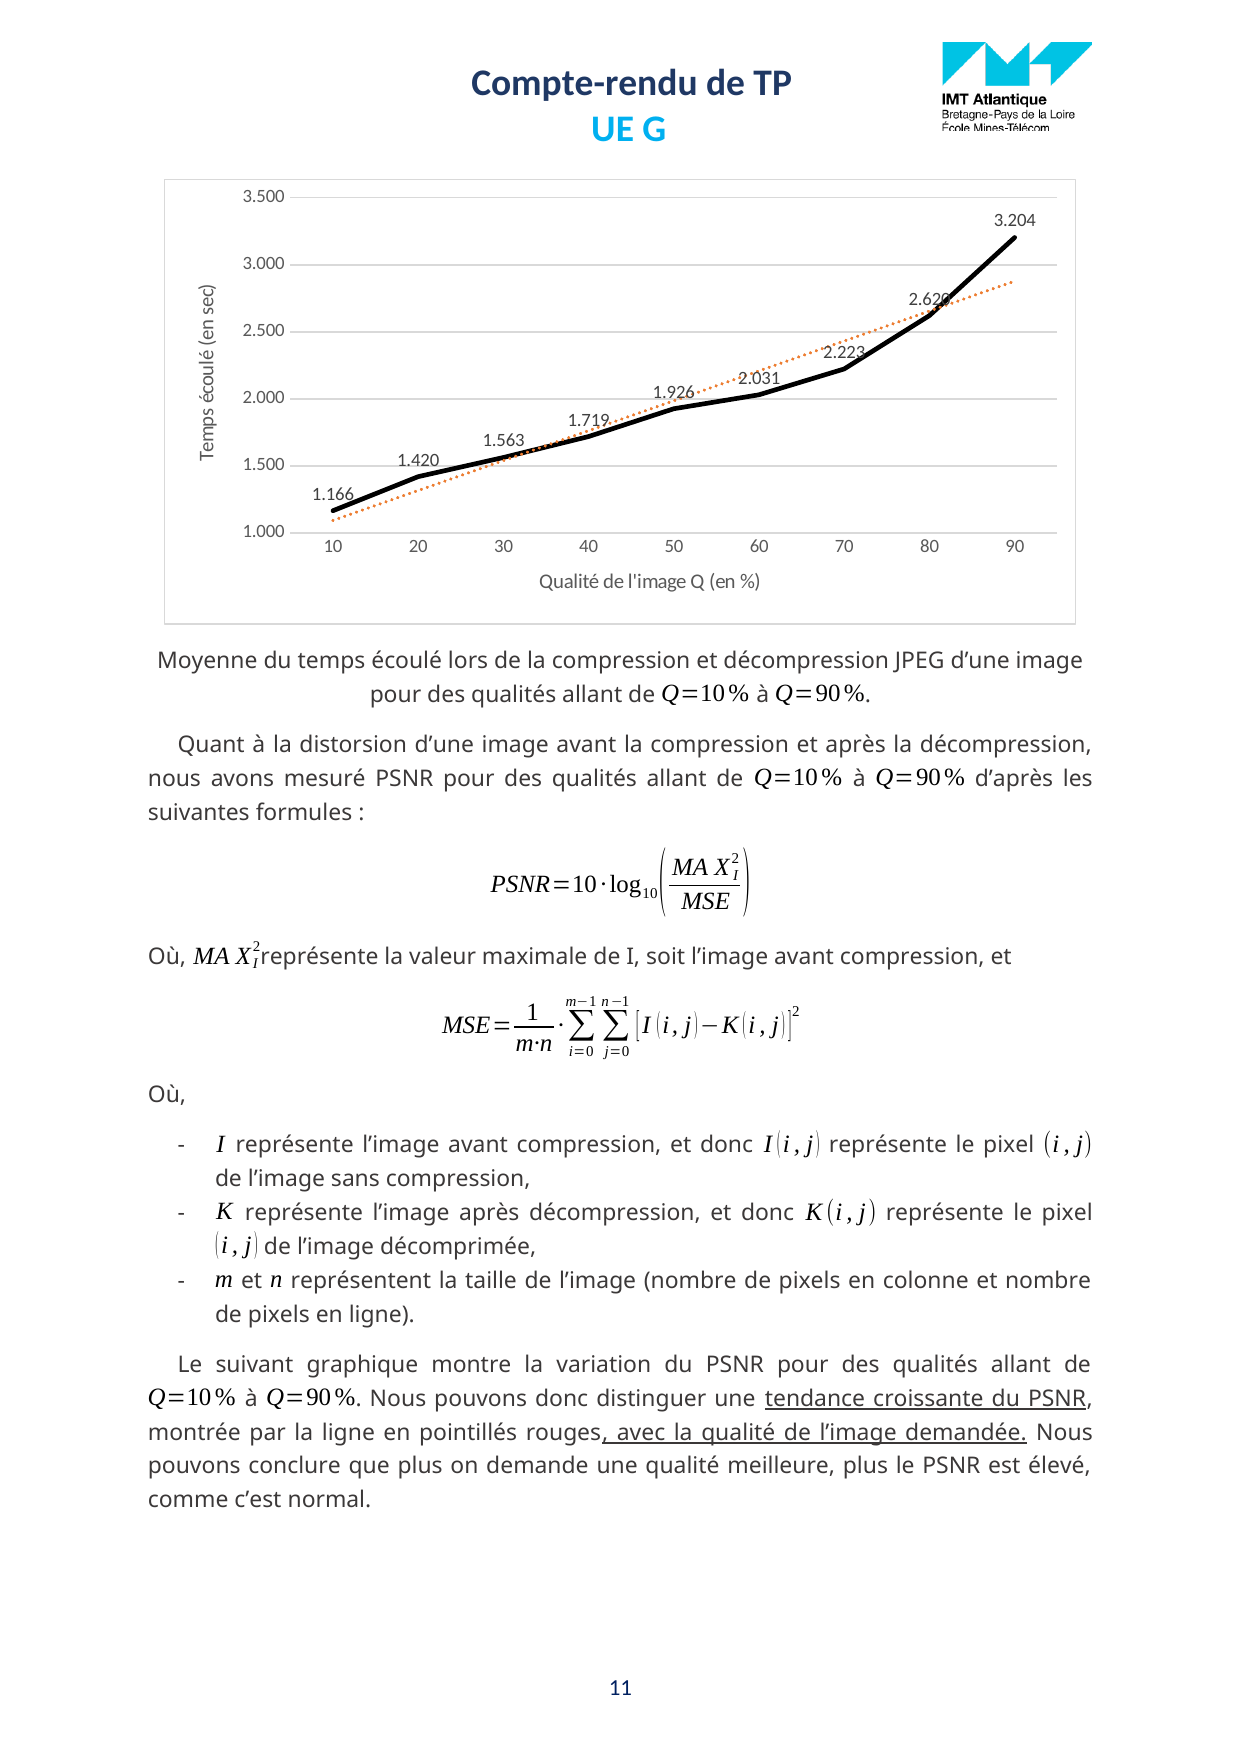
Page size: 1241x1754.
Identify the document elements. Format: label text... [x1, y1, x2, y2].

list représente l’image après décompression, et donc représente le pixel de l’image décomprimée, [177, 1196, 1093, 1261]
text Où, représente la valeur maximale de I, soit l’image avant compression, et [148, 938, 1093, 973]
text Le suivant graphique montre la variation du PSNR pour des qualités allant de à . Nous pouvons donc distinguer une tendance croissante du PSNR, montrée par la ligne en pointillés rouges, avec la qualité de l’image demandée. Nous pouvons conclure que plus on demande une qualité meilleure, plus le PSNR est élevé, comme c’est normal. [148, 1348, 1093, 1514]
text Moyenne du temps écoulé lors de la compression et décompression JPEG d’une image pour des qualités allant de à . [148, 644, 1093, 709]
list représente l’image avant compression, et donc représente le pixel de l’image sans compression, [177, 1128, 1093, 1193]
list et représentent la taille de l’image (nombre de pixels en colonne et nombre de pixels en ligne). [177, 1264, 1093, 1329]
text Quant à la distorsion d’une image avant la compression et après la décompression, nous avons mesuré PSNR pour des qualités allant de à d’après les suivantes formules : [148, 728, 1093, 827]
text Où, [148, 1078, 1093, 1109]
